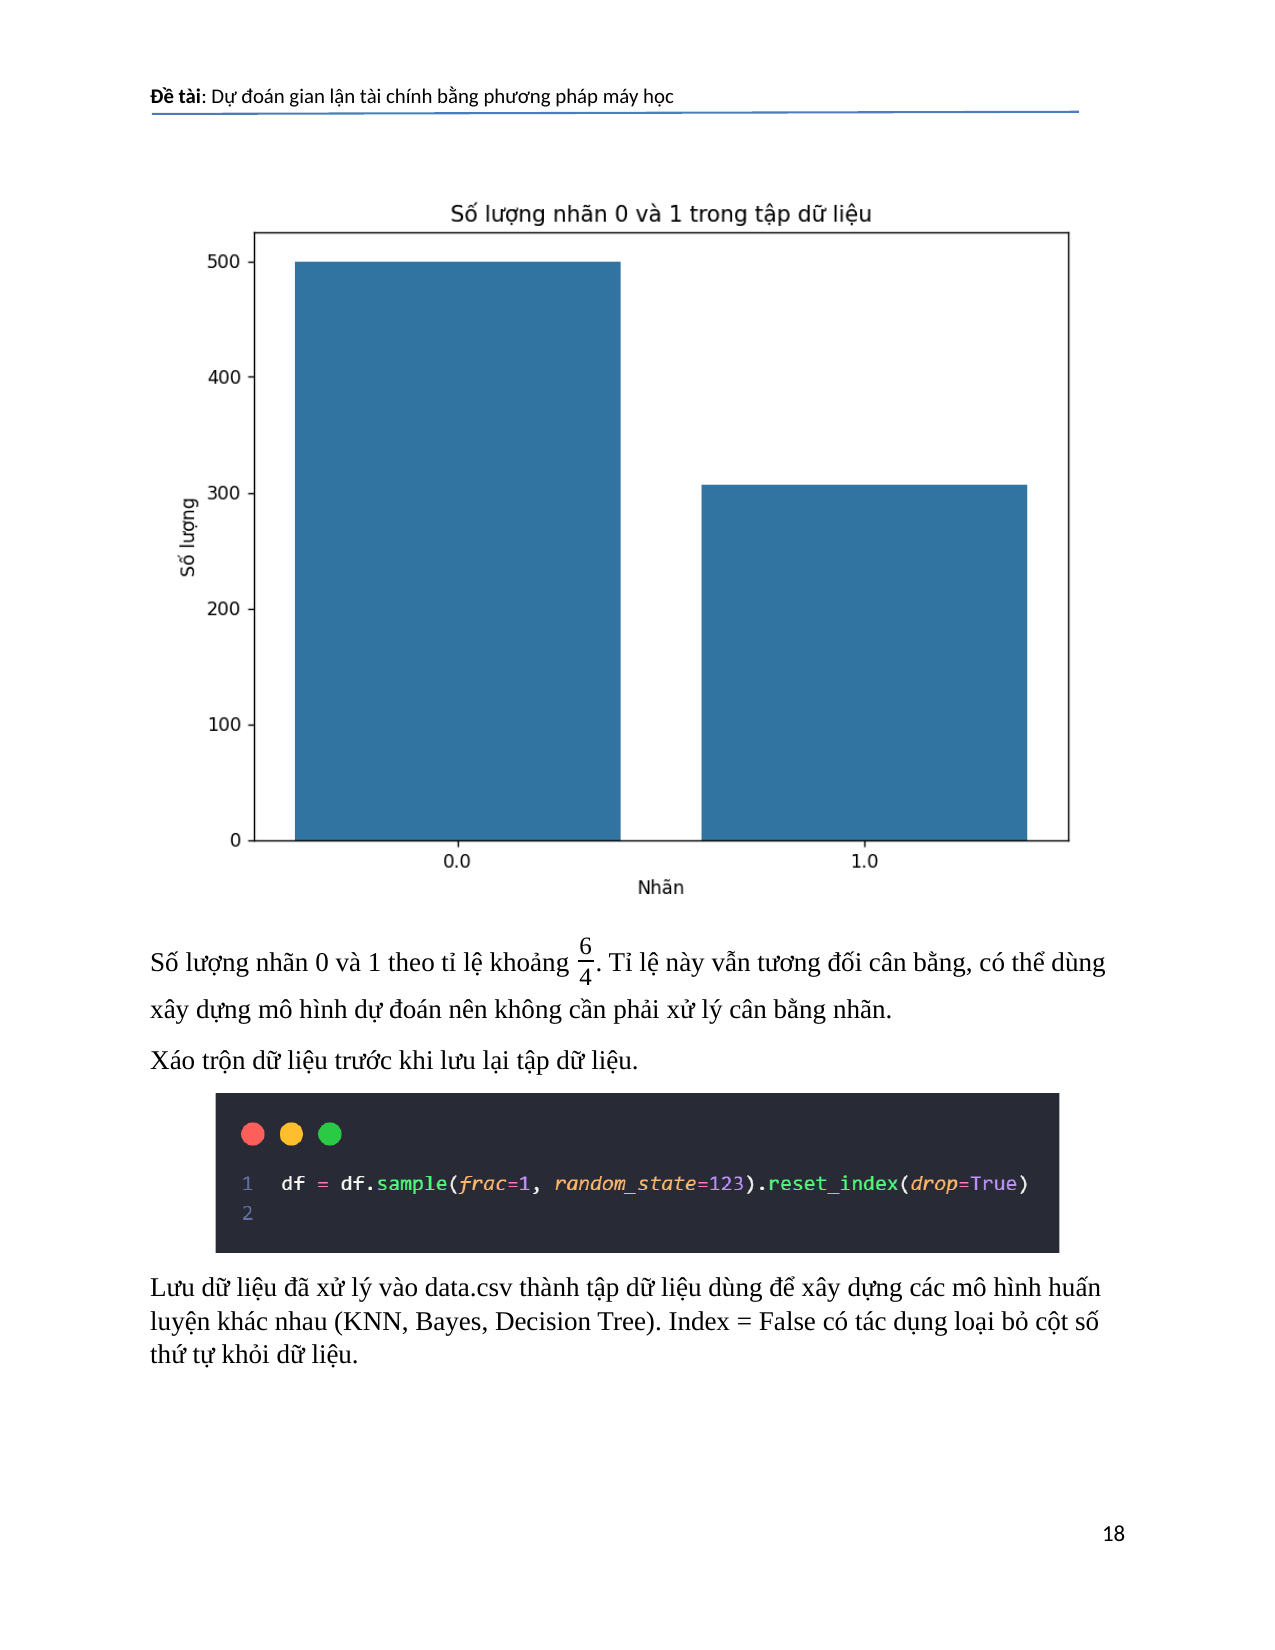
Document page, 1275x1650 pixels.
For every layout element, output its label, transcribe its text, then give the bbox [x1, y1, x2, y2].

picture [150, 167, 1125, 914]
text Xáo trộn dữ liệu trước khi lưu lại tập dữ liệu. [150, 1044, 1125, 1075]
text Số lượng nhãn 0 và 1 theo tỉ lệ khoảng . Tỉ lệ này vẫn tương đối cân bằng, có thể dùng xây dựng mô hình dự đoán nên không cần phải xử lý cân bằng nhãn. [150, 932, 1125, 1025]
picture [215, 1093, 1060, 1253]
text Lưu dữ liệu đã xử lý vào data.csv thành tập dữ liệu dùng để xây dựng các mô hình huấn luyện khác nhau (KNN, Bayes, Decision Tree). Index = False có tác dụng loại bỏ cột số thứ tự khỏi dữ liệu. [150, 1272, 1125, 1370]
